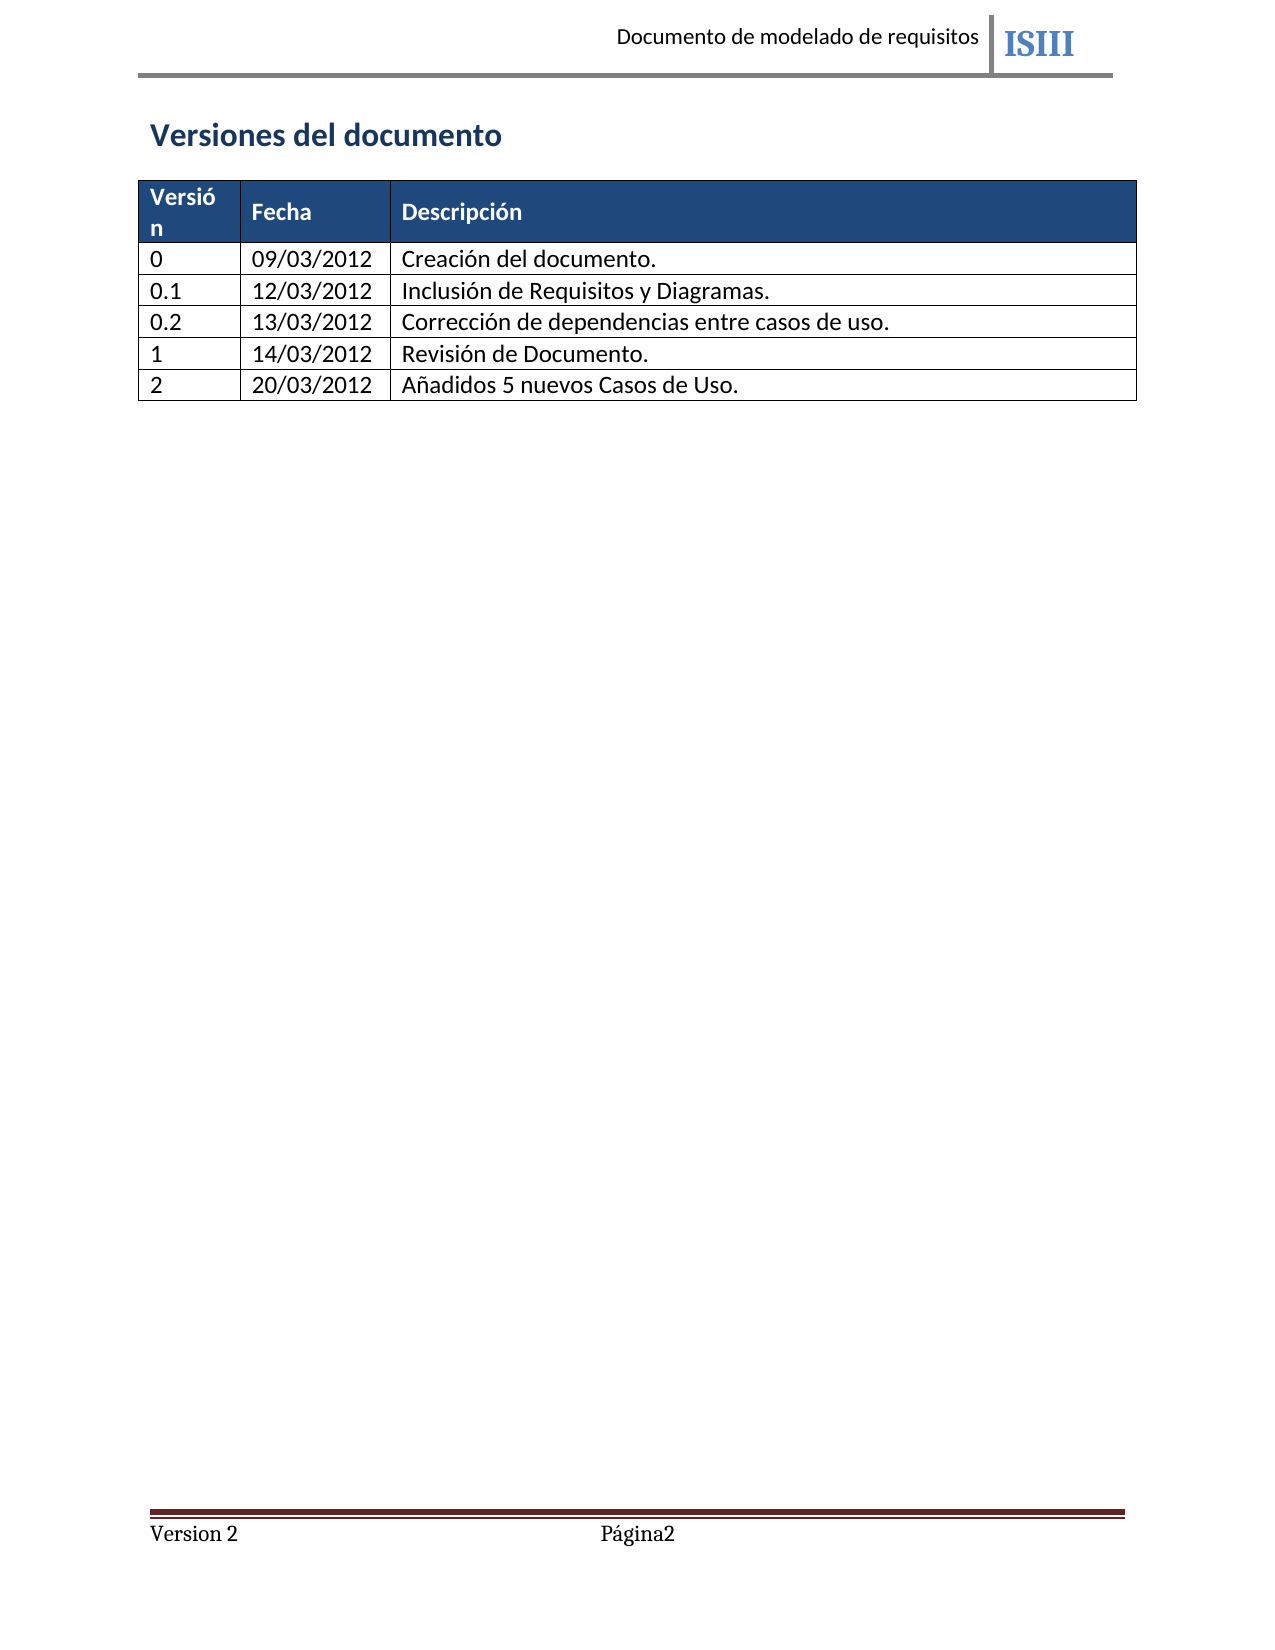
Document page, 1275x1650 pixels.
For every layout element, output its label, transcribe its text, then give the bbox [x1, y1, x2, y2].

table_cell Añadidos 5 nuevos Casos de Uso. [391, 370, 1136, 400]
table_cell 13/03/2012 [241, 306, 390, 337]
table_header Versión [139, 181, 240, 242]
table_cell 0.2 [139, 306, 240, 337]
table_cell Corrección de dependencias entre casos de uso. [391, 306, 1136, 337]
table_cell Inclusión de Requisitos y Diagramas. [391, 275, 1136, 305]
table_cell 2 [139, 370, 240, 400]
table_cell 14/03/2012 [241, 338, 390, 368]
table_cell 20/03/2012 [241, 370, 390, 400]
table_cell Creación del documento. [391, 243, 1136, 274]
subtitle Versiones del documento [150, 114, 1125, 155]
table_header Fecha [241, 181, 390, 242]
table_cell 12/03/2012 [241, 275, 390, 305]
table_cell 1 [139, 338, 240, 368]
table_header Descripción [391, 181, 1136, 242]
table_cell 09/03/2012 [241, 243, 390, 274]
table_cell 0.1 [139, 275, 240, 305]
table_cell Revisión de Documento. [391, 338, 1136, 368]
table_cell 0 [139, 243, 240, 274]
